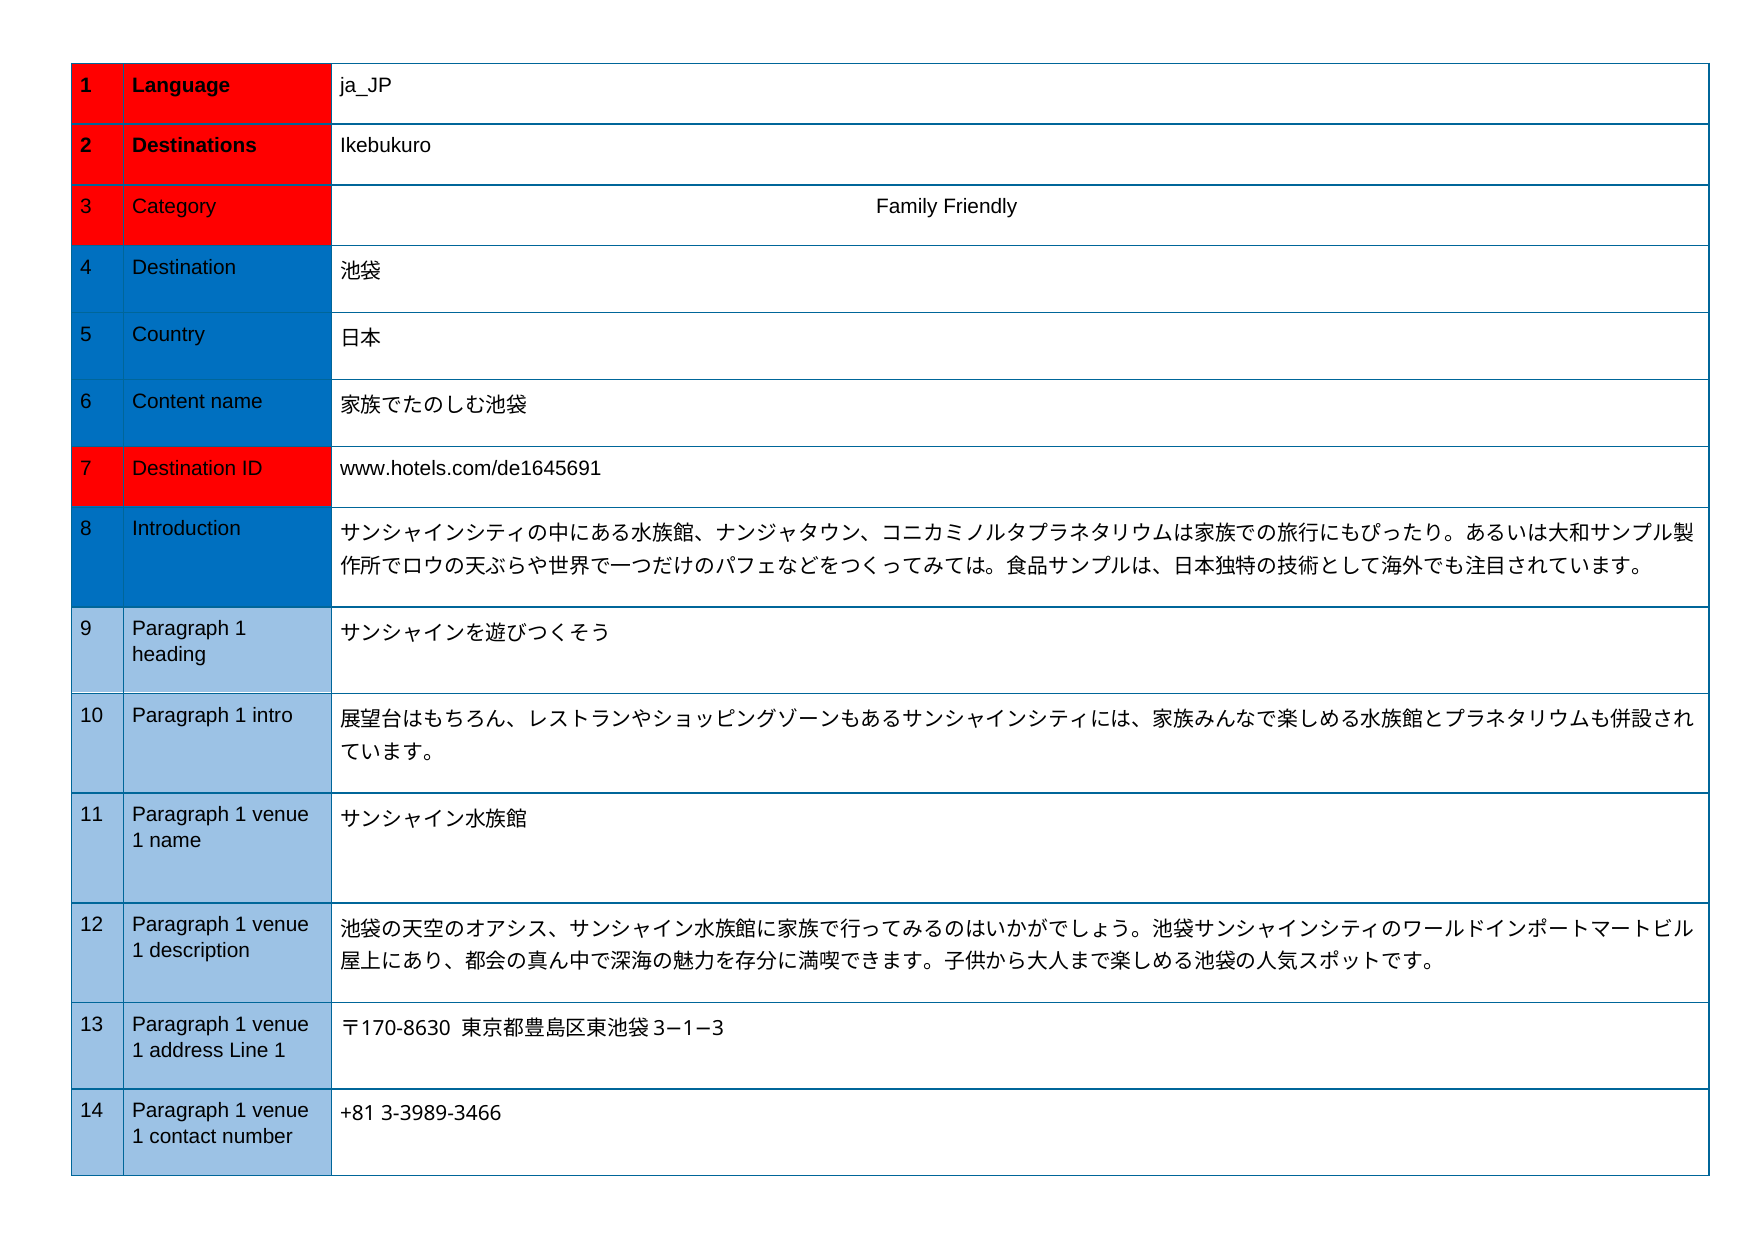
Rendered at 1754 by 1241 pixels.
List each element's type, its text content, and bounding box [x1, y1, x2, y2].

table_cell Paragraph 1 venue 1 contact number [124, 1090, 331, 1175]
table_cell 9 [72, 608, 123, 692]
table_cell サンシャインシティの中にある水族館、ナンジャタウン、コニカミノルタプラネタリウムは家族での旅行にもぴったり。あるいは大和サンプル製作所でロウの天ぶらや世界で一つだけのパフェなどをつくってみては。食品サンプルは、日本独特の技術として海外でも注目されています。 [332, 508, 1708, 606]
table_cell Destination [124, 246, 331, 312]
table_cell 池袋の天空のオアシス、サンシャイン水族館に家族で行ってみるのはいかがでしょう。池袋サンシャインシティのワールドインポートマートビル屋上にあり、都会の真ん中で深海の魅力を存分に満喫できます。子供から大人まで楽しめる池袋の人気スポットです。 [332, 904, 1708, 1002]
table_cell 日本 [332, 313, 1708, 379]
table_header ja_JP [332, 64, 1708, 123]
table_cell Country [124, 313, 331, 379]
table_cell サンシャイン水族館 [332, 794, 1708, 902]
table_cell 13 [72, 1003, 123, 1088]
table_cell Introduction [124, 508, 331, 606]
table_cell 4 [72, 246, 123, 312]
table_cell 12 [72, 904, 123, 1002]
table_cell 11 [72, 794, 123, 902]
table_cell 展望台はもちろん、レストランやショッピングゾーンもあるサンシャインシティには、家族みんなで楽しめる水族館とプラネタリウムも併設されています。 [332, 694, 1708, 792]
table_header 1 [72, 64, 123, 123]
table_cell Ikebukuro [332, 125, 1708, 184]
table_cell www.hotels.com/de1645691 [332, 447, 1708, 506]
table_cell +81 3-3989-3466 [332, 1090, 1708, 1175]
table_cell 14 [72, 1090, 123, 1175]
table_cell Content name [124, 380, 331, 446]
table_cell 5 [72, 313, 123, 379]
table_cell サンシャインを遊びつくそう [332, 608, 1708, 692]
table_cell 2 [72, 125, 123, 184]
table_cell Paragraph 1 intro [124, 694, 331, 792]
table_cell 6 [72, 380, 123, 446]
table_cell Paragraph 1 heading [124, 608, 331, 692]
table_cell Family Friendly [332, 186, 1708, 245]
table_cell 10 [72, 694, 123, 792]
table_cell Category [124, 186, 331, 245]
table_cell Destinations [124, 125, 331, 184]
table_cell 〒170-8630 東京都豊島区東池袋3−1−3 [332, 1003, 1708, 1088]
table_cell Paragraph 1 venue 1 description [124, 904, 331, 1002]
table_cell Paragraph 1 venue 1 name [124, 794, 331, 902]
table_cell Paragraph 1 venue 1 address Line 1 [124, 1003, 331, 1088]
table_cell 3 [72, 186, 123, 245]
table_cell 家族でたのしむ池袋 [332, 380, 1708, 446]
table_cell Destination ID [124, 447, 331, 506]
table_cell 池袋 [332, 246, 1708, 312]
table_cell 7 [72, 447, 123, 506]
table_header Language [124, 64, 331, 123]
table_cell 8 [72, 508, 123, 606]
